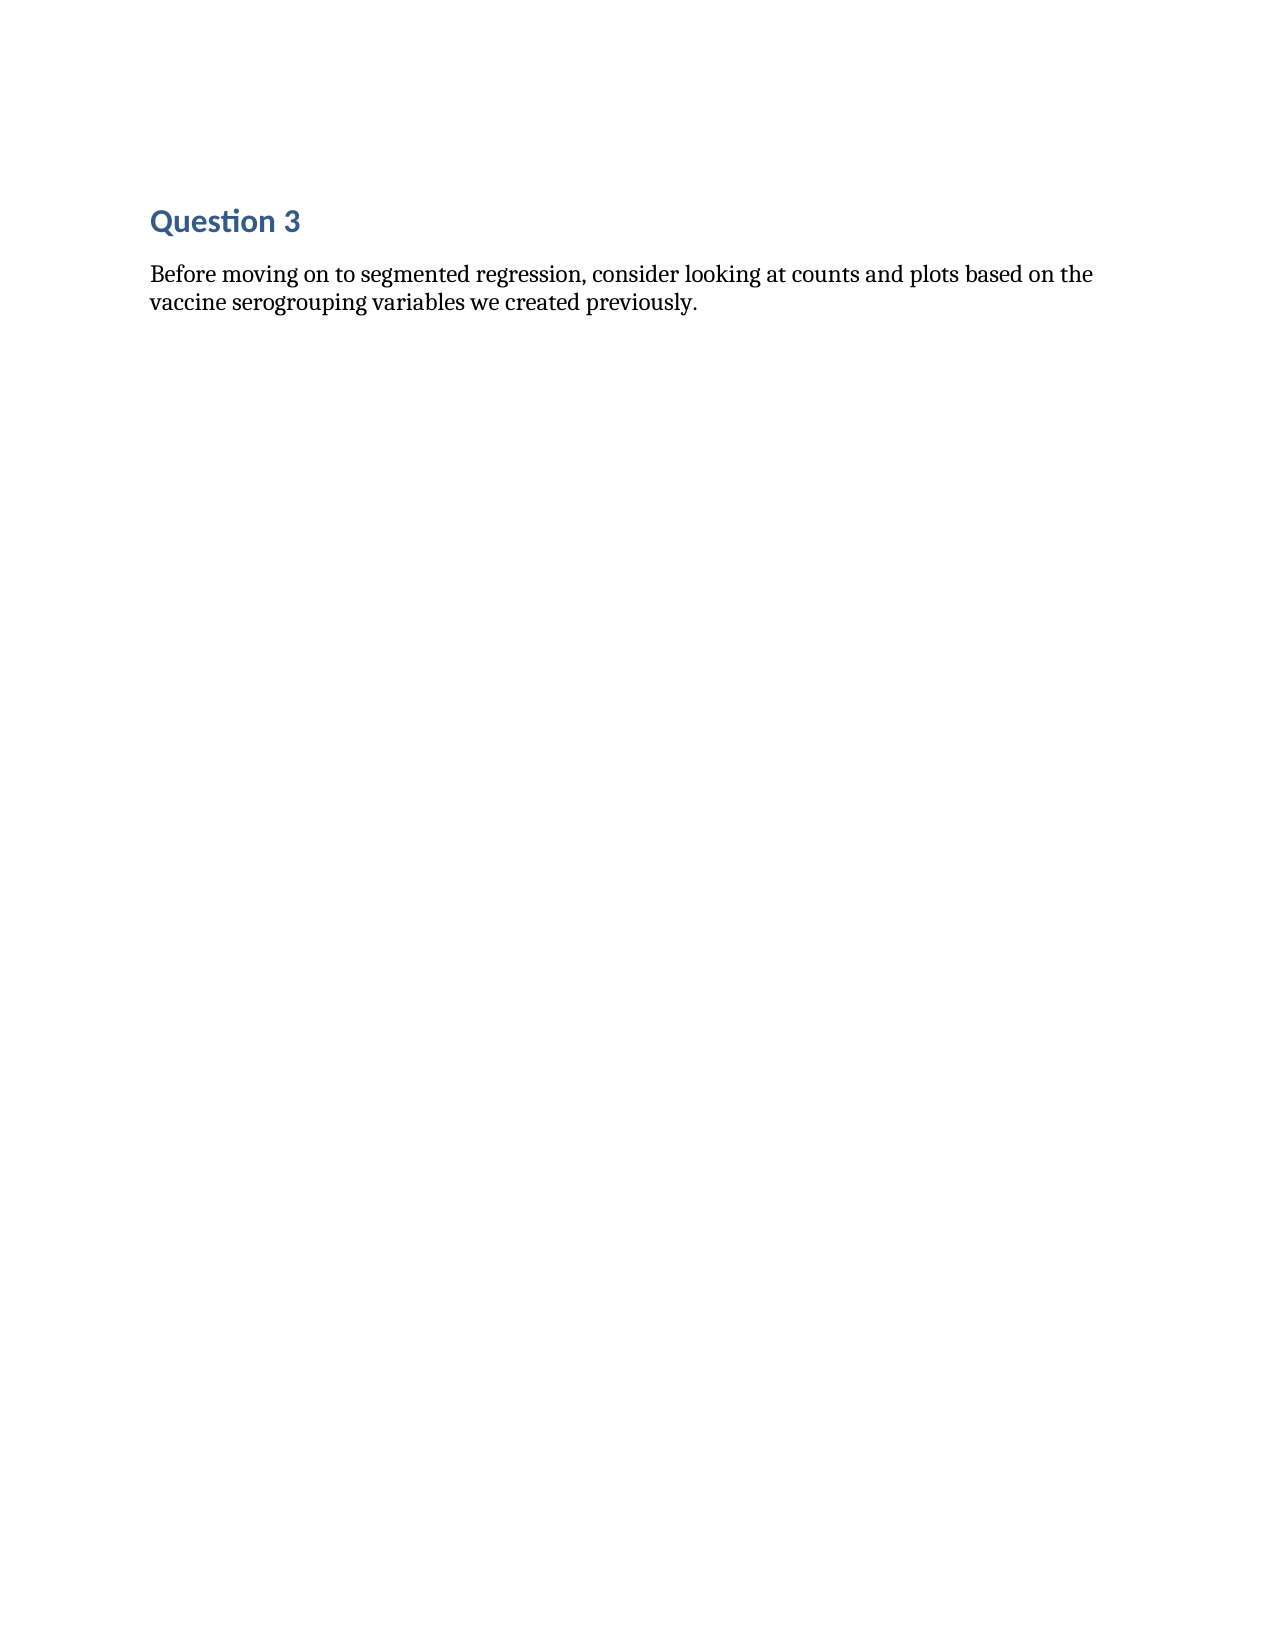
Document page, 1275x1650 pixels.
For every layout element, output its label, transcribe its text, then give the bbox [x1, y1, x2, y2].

text Before moving on to segmented regression, consider looking at counts and plots based on the vaccine serogrouping variables we created previously. [150, 259, 1125, 317]
subtitle Question 3 [150, 200, 1125, 241]
